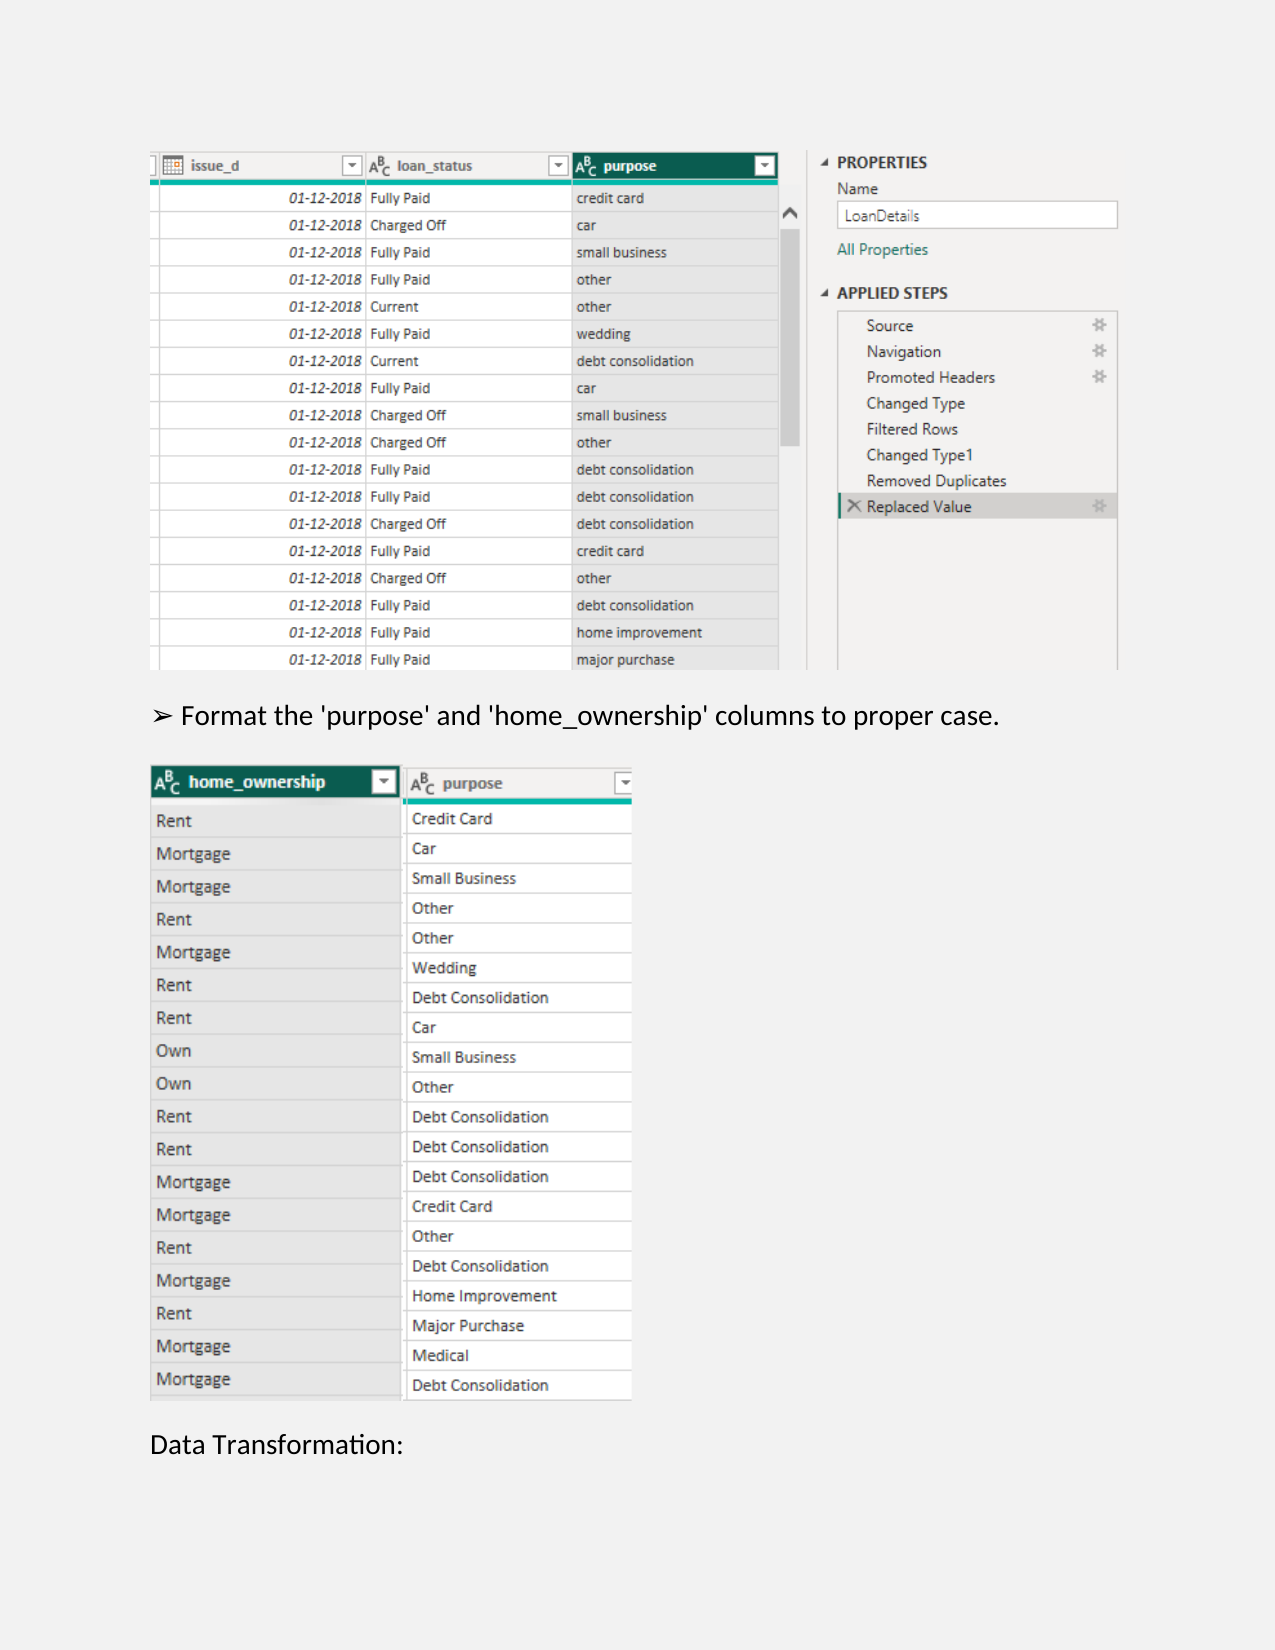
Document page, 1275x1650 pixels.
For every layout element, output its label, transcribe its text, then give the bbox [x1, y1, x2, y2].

picture [150, 760, 632, 1401]
text Data Transformation: [150, 1426, 1125, 1461]
picture [150, 150, 1125, 670]
text ➢ Format the 'purpose' and 'home_ownership' columns to proper case. [150, 694, 1125, 734]
